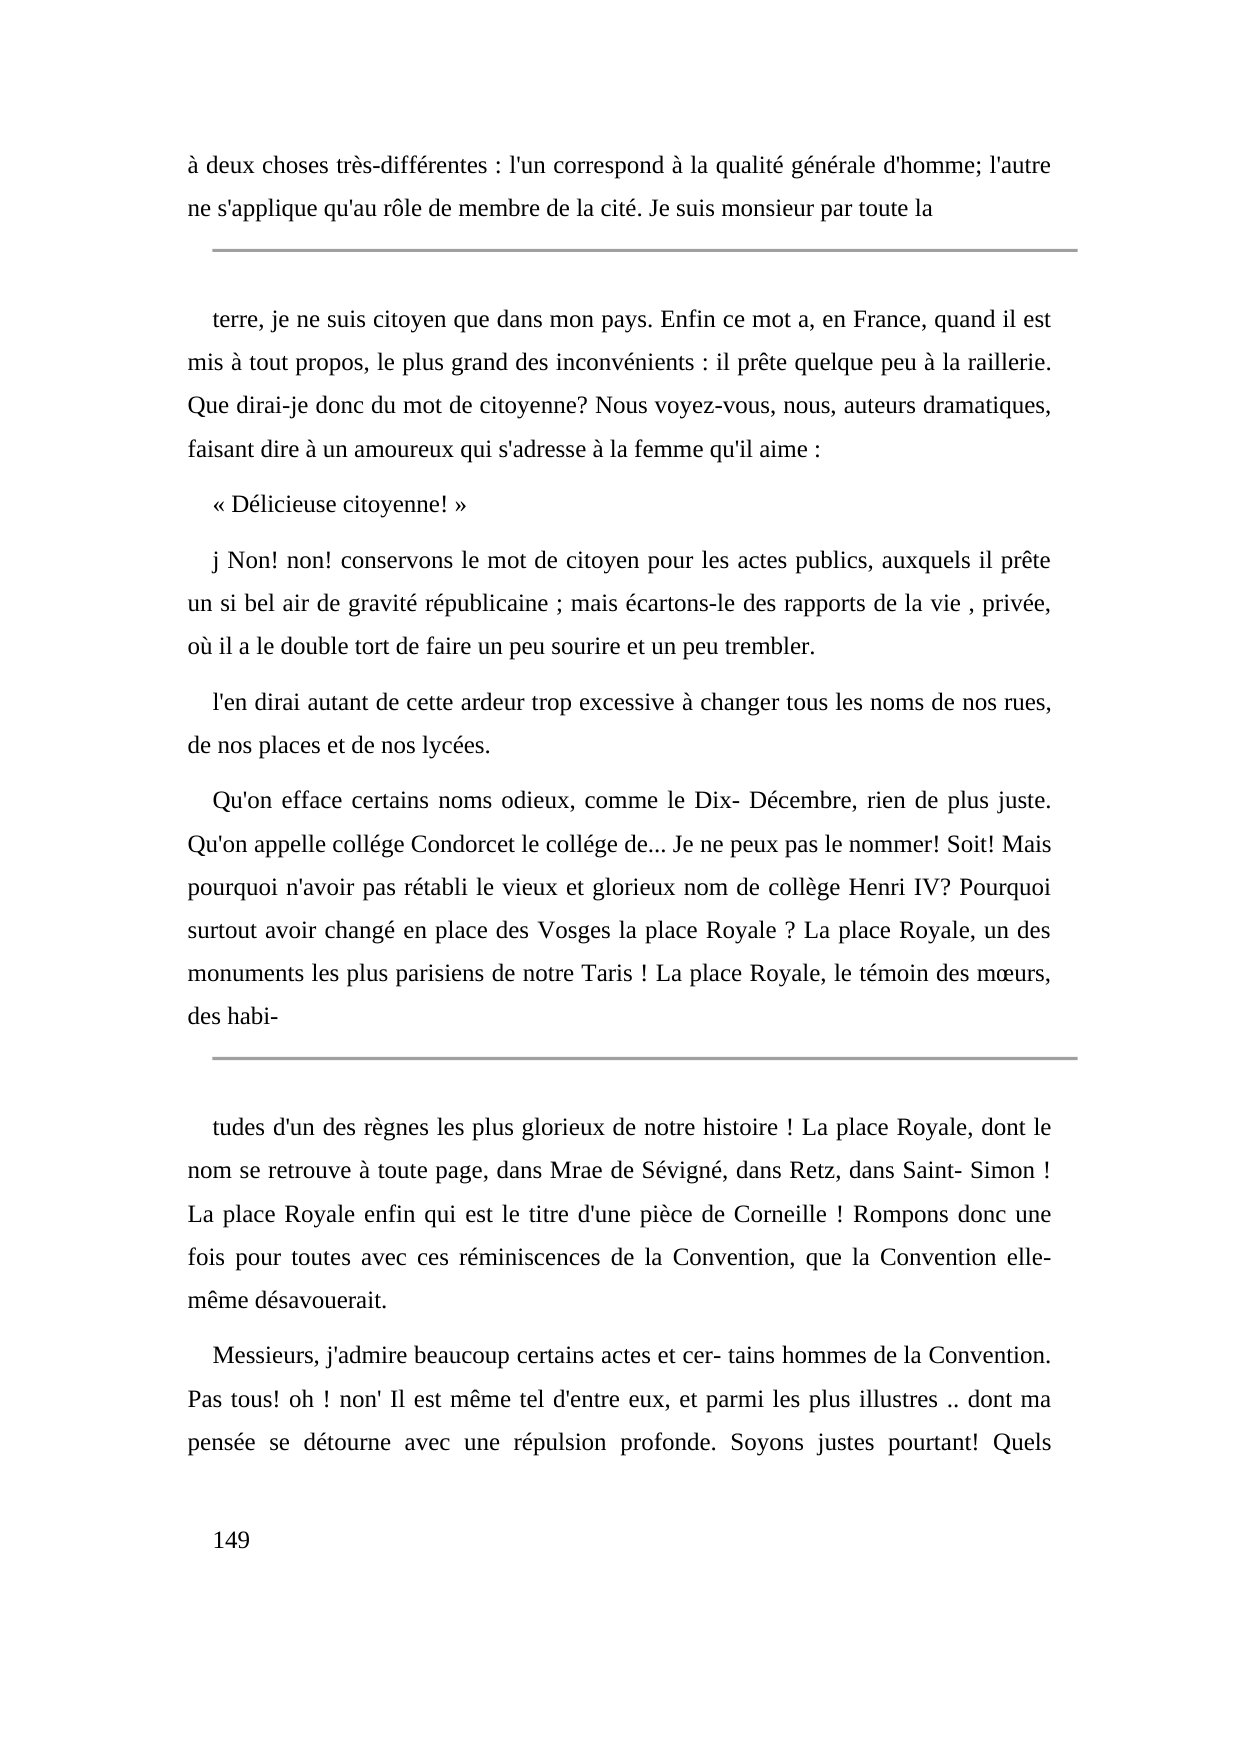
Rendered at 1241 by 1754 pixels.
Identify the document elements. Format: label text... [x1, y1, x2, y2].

text tudes d'un des règnes les plus glorieux de notre histoire ! La place Royale, dont le nom se retrouve à toute page, dans Mrae de Sévigné, dans Retz, dans Saint- Simon ! La place Royale enfin qui est le titre d'une pièce de Corneille ! Rompons donc une fois pour toutes avec ces réminiscences de la Convention, que la Convention elle-même désavouerait. [187, 1112, 1053, 1314]
text terre, je ne suis citoyen que dans mon pays. Enfin ce mot a, en France, quand il est mis à tout propos, le plus grand des inconvénients : il prête quelque peu à la raillerie. Que dirai-je donc du mot de citoyenne? Nous voyez-vous, nous, auteurs dramatiques, faisant dire à un amoureux qui s'adresse à la femme qu'il aime : [187, 304, 1053, 462]
text l'en dirai autant de cette ardeur trop excessive à changer tous les noms de nos rues, de nos places et de nos lycées. [187, 687, 1053, 759]
text « Délicieuse citoyenne! » [187, 489, 1053, 518]
text j Non! non! conservons le mot de citoyen pour les actes publics, auxquels il prête un si bel air de gravité républicaine ; mais écartons-le des rapports de la vie , privée, où il a le double tort de faire un peu sourire et un peu trembler. [187, 545, 1053, 660]
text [187, 1341, 1053, 1456]
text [187, 150, 1053, 222]
text Qu'on efface certains noms odieux, comme le Dix- Décembre, rien de plus juste. Qu'on appelle collége Condorcet le collége de... Je ne peux pas le nommer! Soit! Mais pourquoi n'avoir pas rétabli le vieux et glorieux nom de collège Henri IV? Pourquoi surtout avoir changé en place des Vosges la place Royale ? La place Royale, un des monuments les plus parisiens de notre Taris ! La place Royale, le témoin des mœurs, des habi- [187, 786, 1053, 1030]
